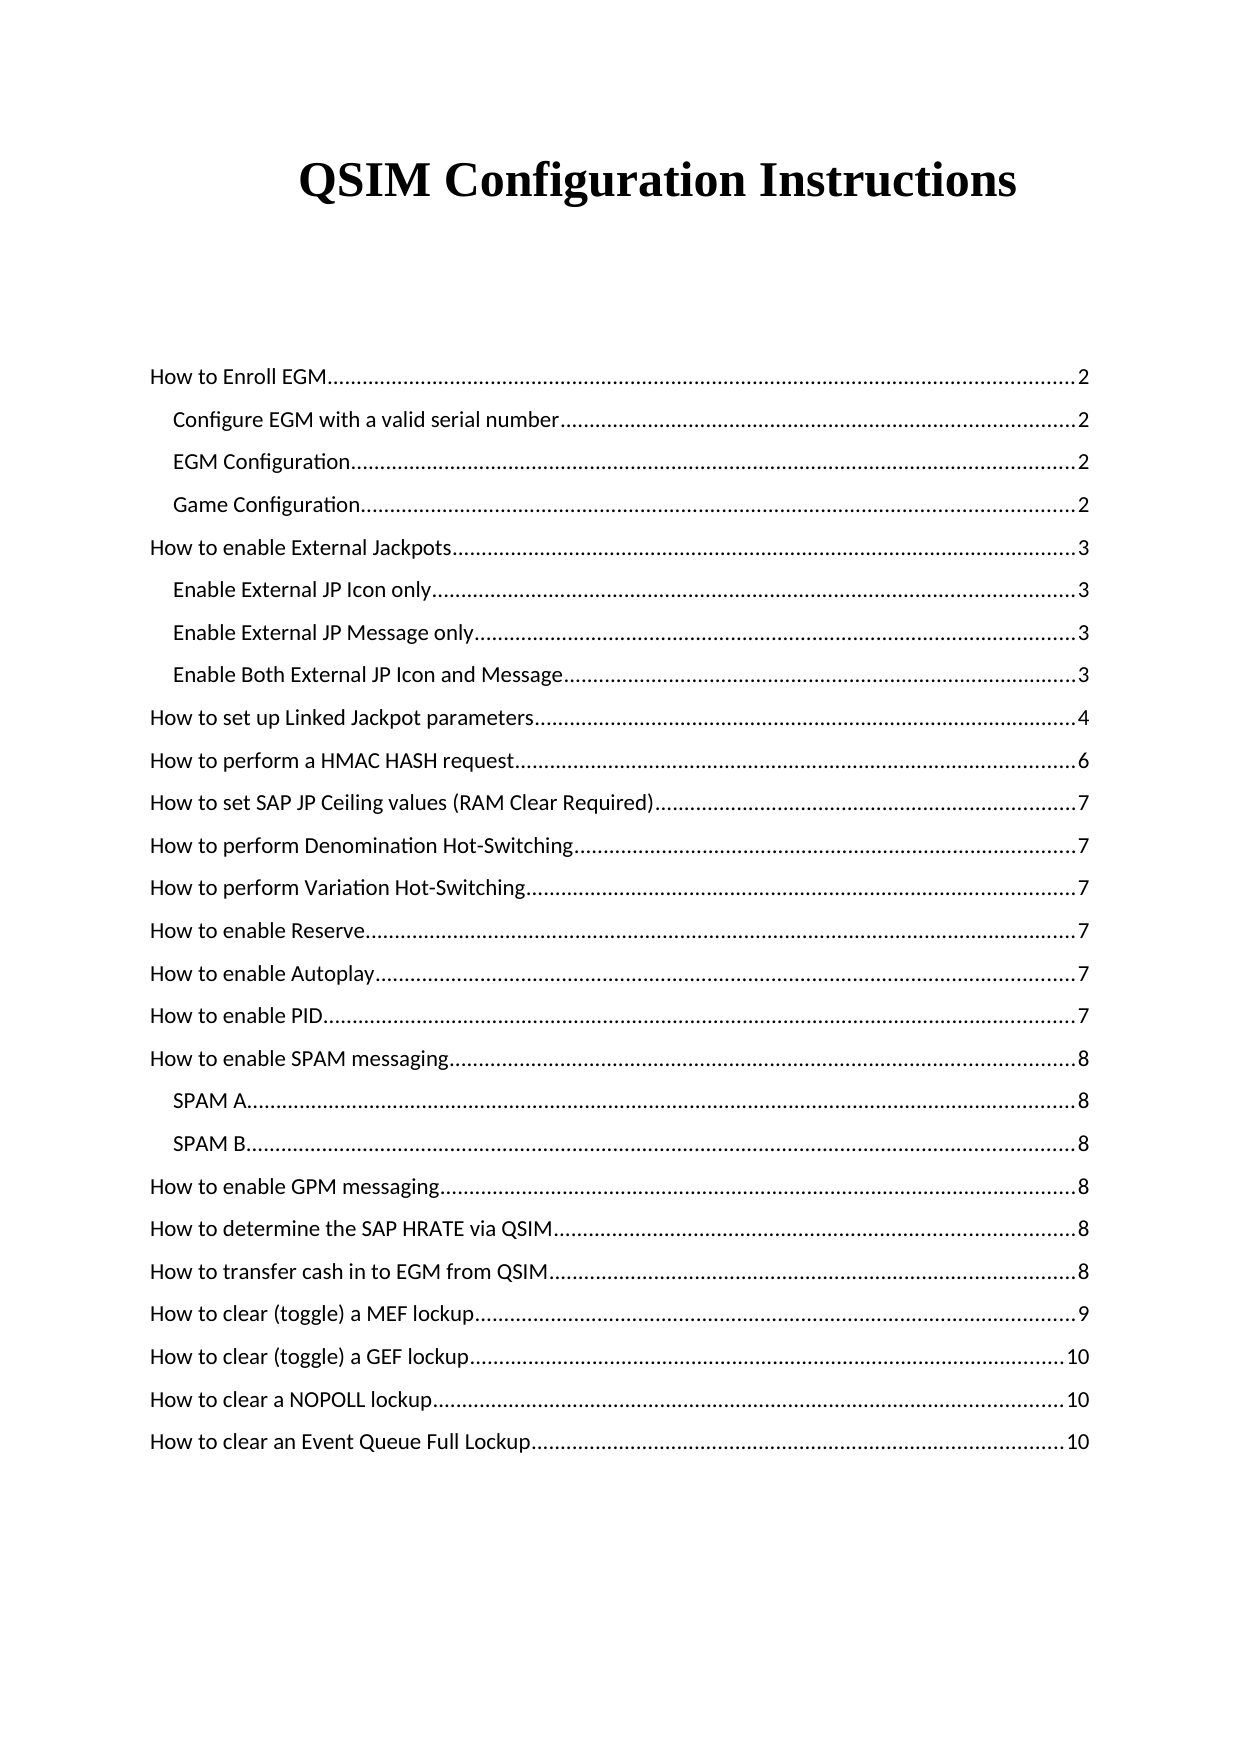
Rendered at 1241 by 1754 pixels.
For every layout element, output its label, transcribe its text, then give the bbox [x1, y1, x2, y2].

list QSIM Configuration Instructions [225, 150, 1090, 207]
